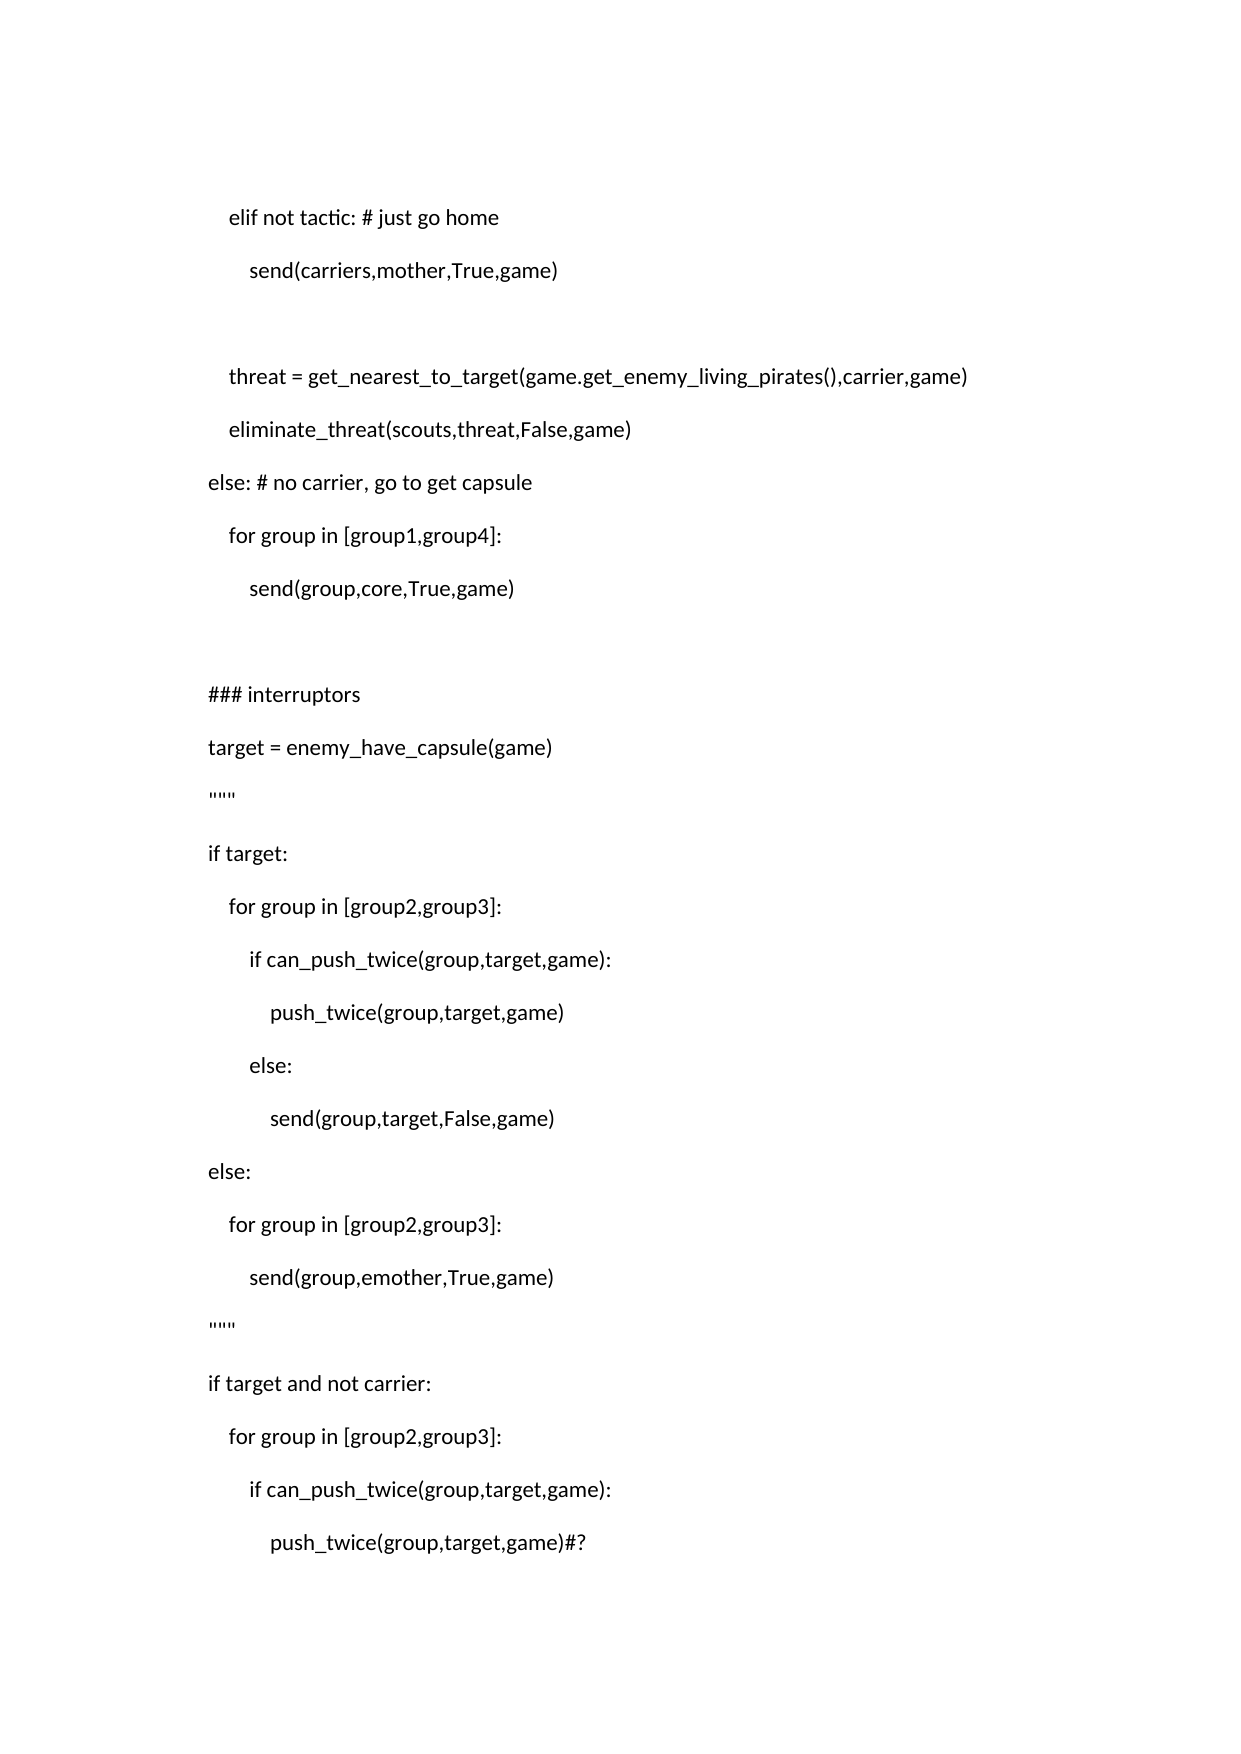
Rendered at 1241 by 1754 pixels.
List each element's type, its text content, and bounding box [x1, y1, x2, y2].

text if target and not carrier: [187, 1369, 1053, 1397]
text for group in [group2,group3]: [187, 892, 1053, 920]
text if can_push_twice(group,target,game): [187, 945, 1053, 973]
text elif not tactic: # just go home [187, 203, 1053, 231]
text send(group,core,True,game) [187, 574, 1053, 602]
text send(group,emother,True,game) [187, 1263, 1053, 1291]
text if can_push_twice(group,target,game): [187, 1476, 1053, 1503]
text if target: [187, 839, 1053, 867]
text eliminate_threat(scouts,threat,False,game) [187, 415, 1053, 443]
text target = enemy_have_capsule(game) [187, 733, 1053, 761]
text push_twice(group,target,game)#? [187, 1528, 1053, 1557]
text threat = get_nearest_to_target(game.get_enemy_living_pirates(),carrier,game) [187, 362, 1053, 390]
text push_twice(group,target,game) [187, 998, 1053, 1026]
text ### interruptors [187, 680, 1053, 708]
text for group in [group1,group4]: [187, 521, 1053, 549]
text for group in [group2,group3]: [187, 1422, 1053, 1451]
text send(carriers,mother,True,game) [187, 256, 1053, 284]
text for group in [group2,group3]: [187, 1210, 1053, 1238]
text """ [187, 1316, 1053, 1344]
text else: [187, 1051, 1053, 1079]
text """ [187, 786, 1053, 814]
text else: [187, 1157, 1053, 1185]
text send(group,target,False,game) [187, 1104, 1053, 1132]
text else: # no carrier, go to get capsule [187, 468, 1053, 496]
